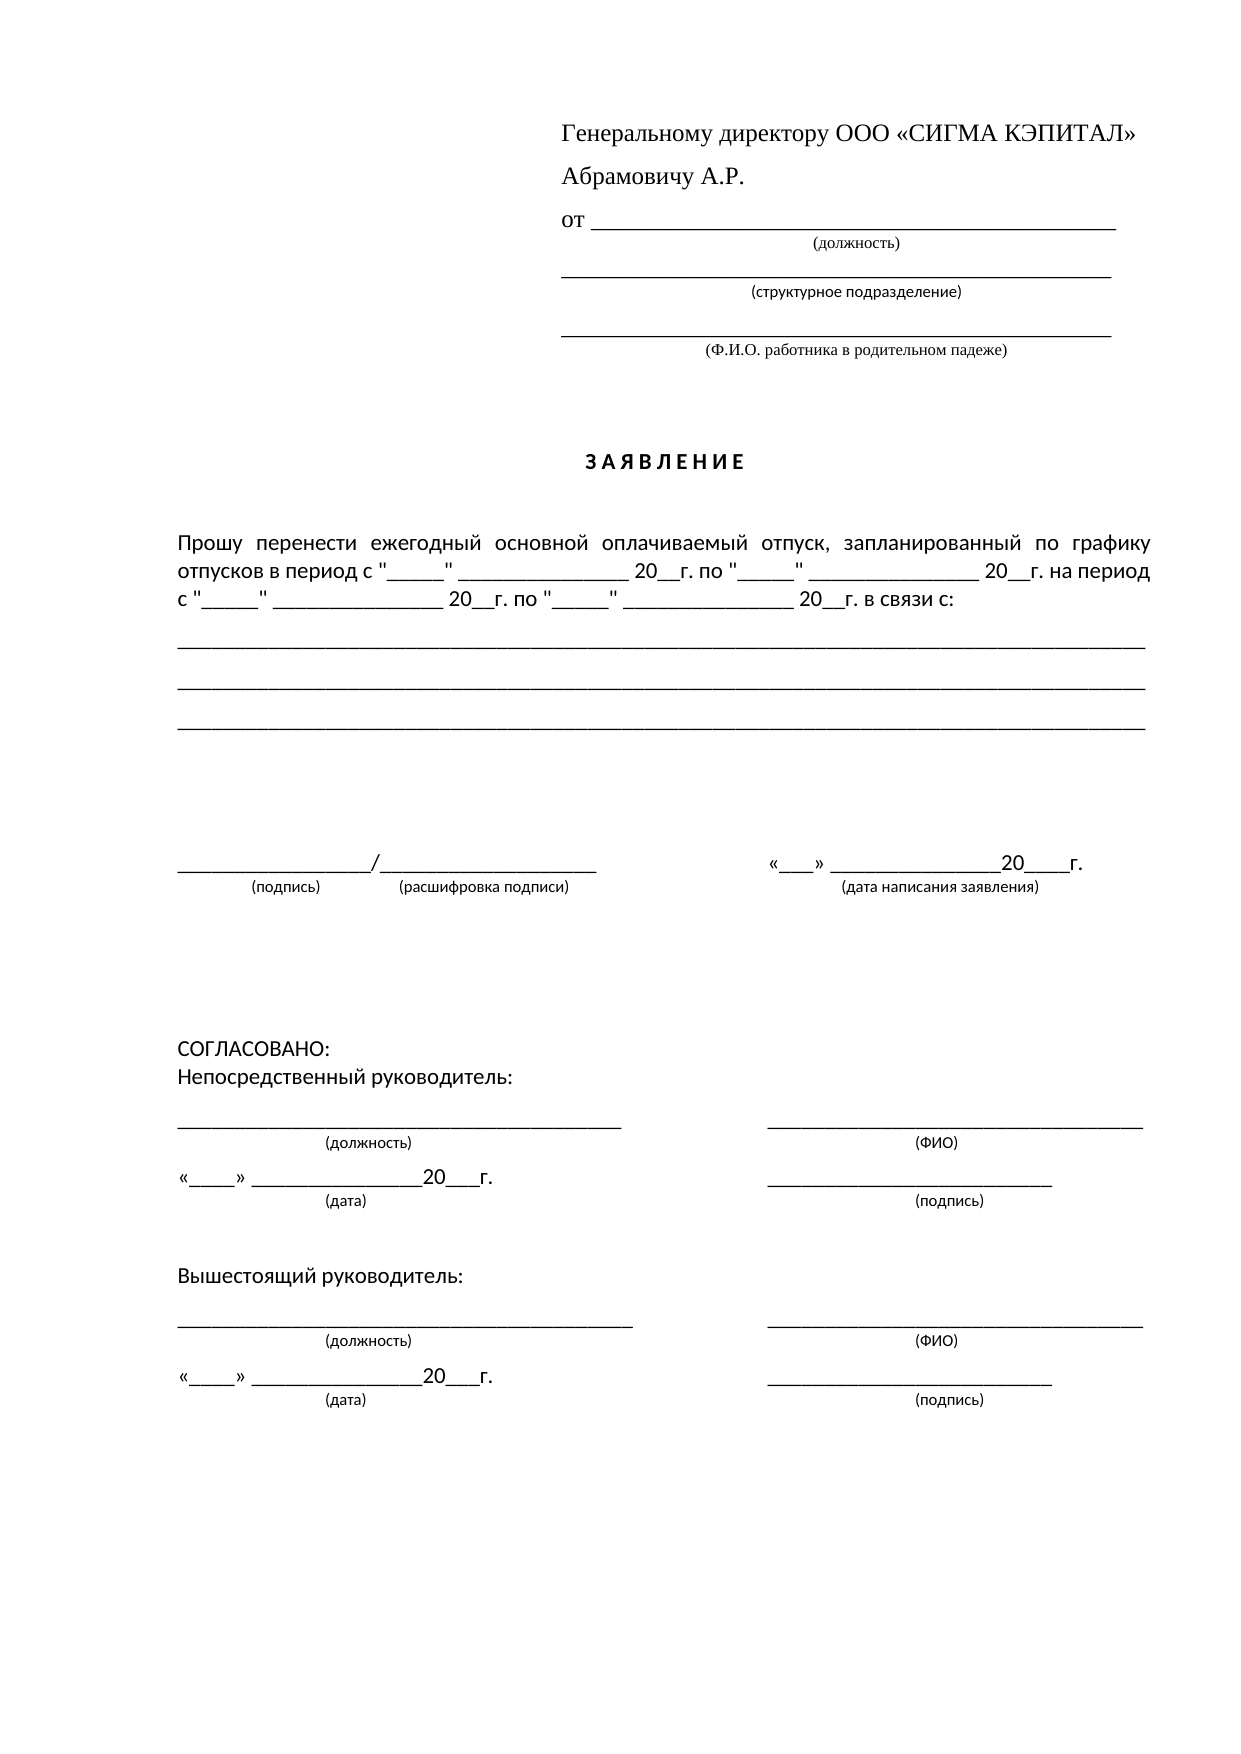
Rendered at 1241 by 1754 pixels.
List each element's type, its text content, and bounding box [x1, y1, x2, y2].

text (должность) (ФИО) [251, 1331, 1152, 1351]
text _______________________________________ _________________________________ [177, 1104, 1152, 1132]
text _____________________________________________________________________________________ [177, 624, 1152, 652]
text ________________________________________ _________________________________ [177, 1303, 1152, 1331]
text «____» _______________20___г. _________________________ [177, 1361, 1152, 1389]
text _____________________________________________________________________________________ [177, 706, 1152, 733]
text ____________________________________________ [561, 311, 1152, 340]
text З А Я В Л Е Н И Е [177, 447, 1152, 475]
text (Ф.И.О. работника в родительном падеже) [561, 340, 1152, 359]
text «____» _______________20___г. _________________________ [177, 1162, 1152, 1190]
text (дата) (подпись) [251, 1190, 1152, 1211]
text _________________/___________________ «___» _______________20____г. [177, 848, 1152, 876]
text Генеральному директору ООО «СИГМА КЭПИТАЛ» Абрамовичу А.Р. [561, 118, 1152, 190]
text Прошу перенести ежегодный основной оплачиваемый отпуск, запланированный по графику отпусков в период с "_____" _______________ 20__г. по "_____" _______________ 20__г. на период с "_____" _______________ 20__г. по "_____" _______________ 20__г. в связи с: [177, 528, 1152, 612]
text (должность) (ФИО) [251, 1132, 1152, 1152]
text от __________________________________________ [561, 204, 1152, 233]
text ____________________________________________ [561, 252, 1152, 281]
text (структурное подразделение) [561, 281, 1152, 301]
text СОГЛАСОВАНО: [177, 1034, 1152, 1062]
text (подпись) (расшифровка подписи) (дата написания заявления) [177, 876, 1152, 896]
text Вышестоящий руководитель: [177, 1261, 1152, 1289]
text (должность) [561, 233, 1152, 252]
text _____________________________________________________________________________________ [177, 665, 1152, 693]
text Непосредственный руководитель: [177, 1062, 1152, 1090]
text (дата) (подпись) [251, 1389, 1152, 1409]
